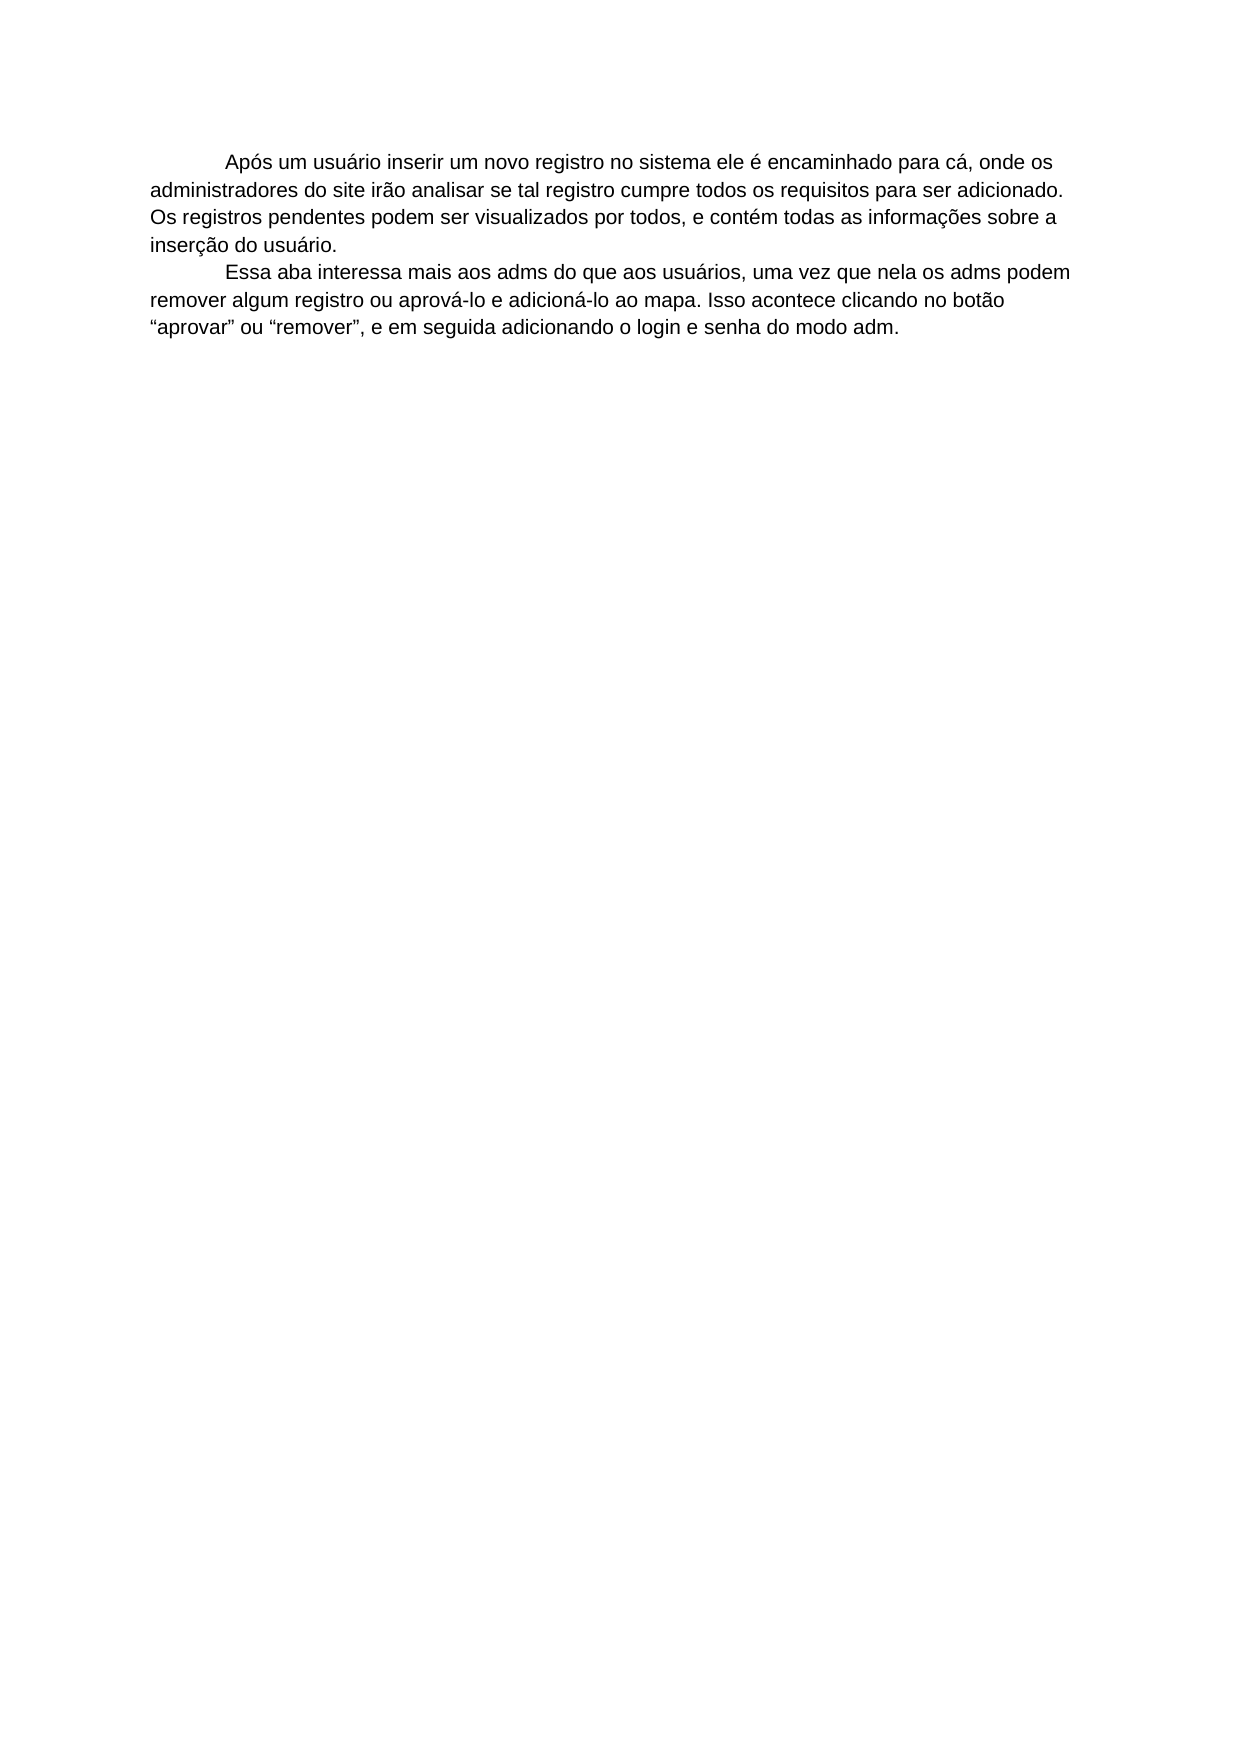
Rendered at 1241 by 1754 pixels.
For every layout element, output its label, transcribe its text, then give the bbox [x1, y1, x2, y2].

text Após um usuário inserir um novo registro no sistema ele é encaminhado para cá, onde os administradores do site irão analisar se tal registro cumpre todos os requisitos para ser adicionado. Os registros pendentes podem ser visualizados por todos, e contém todas as informações sobre a inserção do usuário. [150, 150, 1090, 256]
text Essa aba interessa mais aos adms do que aos usuários, uma vez que nela os adms podem remover algum registro ou aprová-lo e adicioná-lo ao mapa. Isso acontece clicando no botão “aprovar” ou “remover”, e em seguida adicionando o login e senha do modo adm. [150, 260, 1090, 339]
